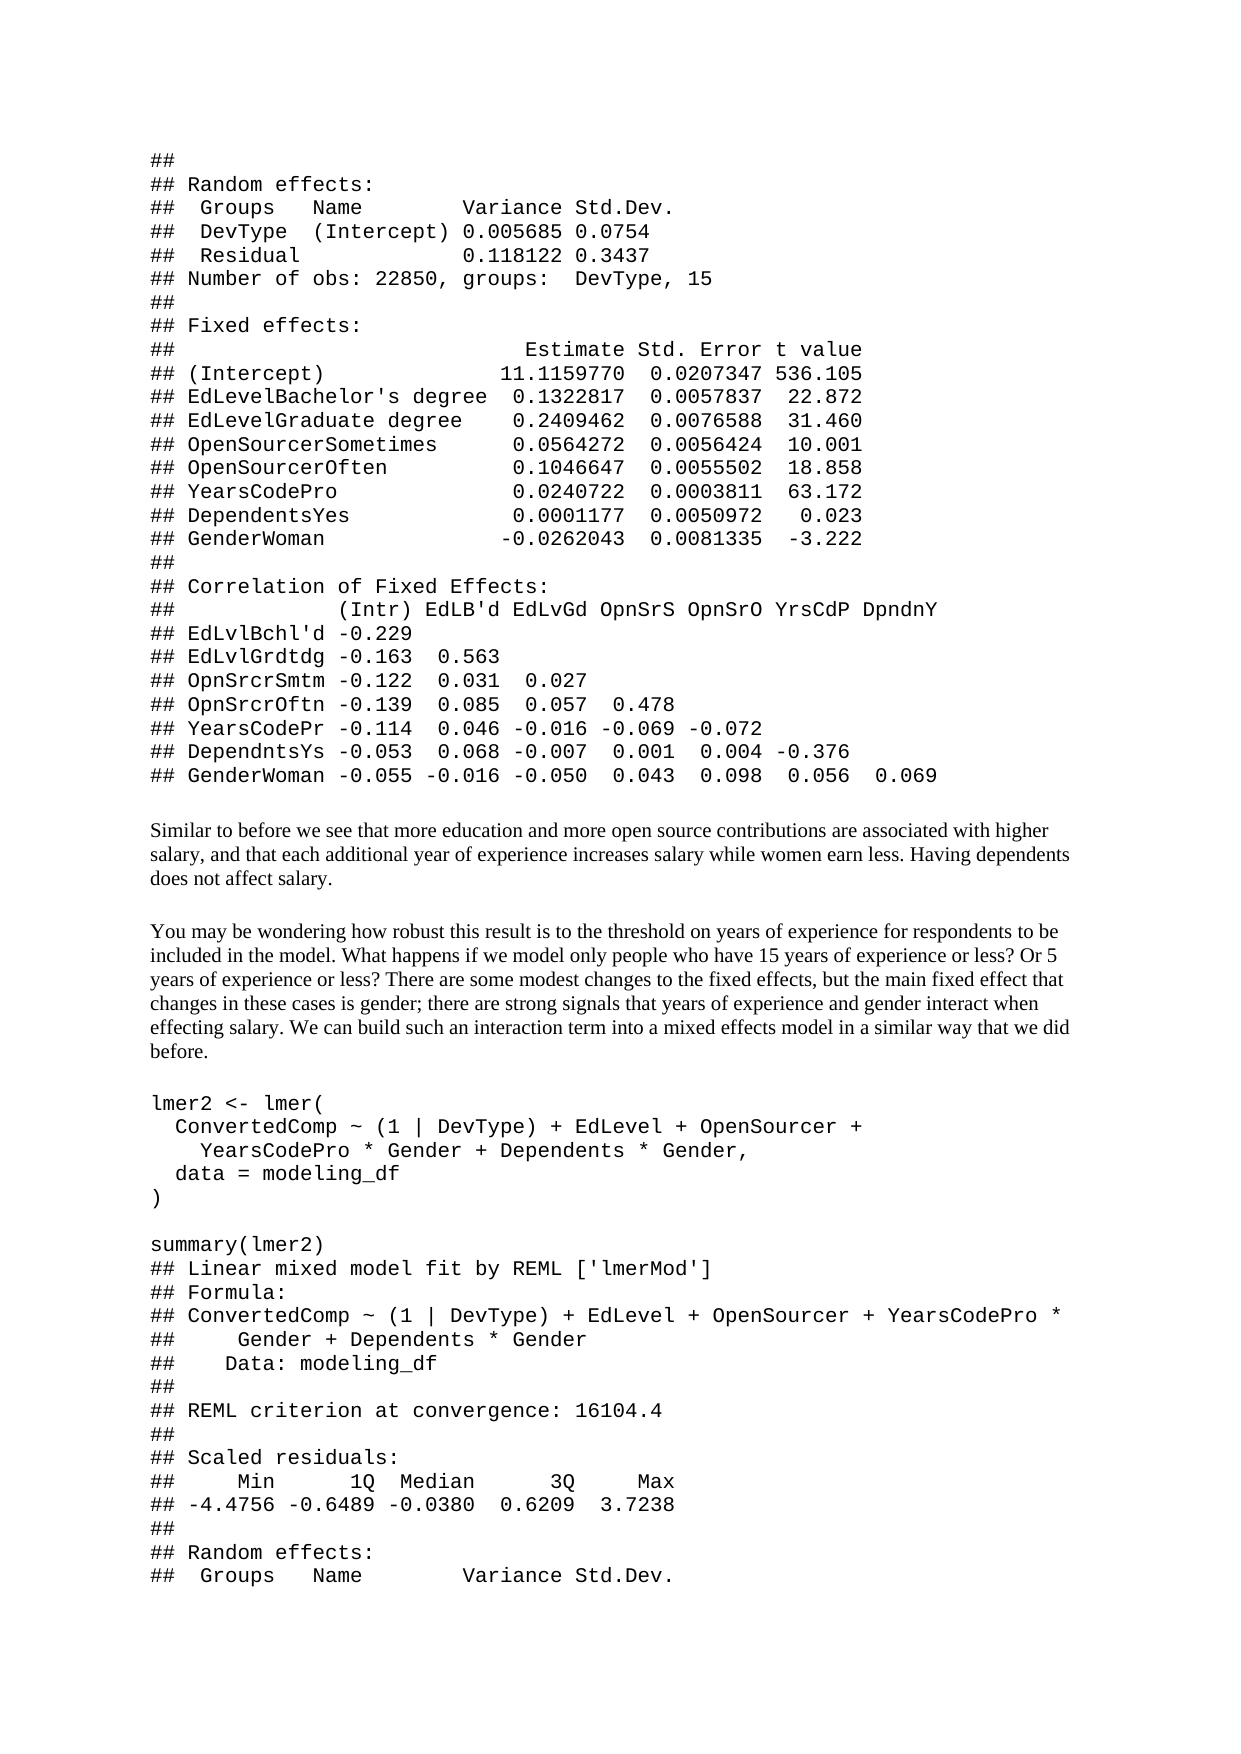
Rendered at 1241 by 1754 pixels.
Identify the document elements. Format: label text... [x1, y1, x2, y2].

text ## YearsCodePro 0.0240722 0.0003811 63.172 [150, 481, 1090, 505]
text Similar to before we see that more education and more open source contributions are associated with higher salary, and that each additional year of experience increases salary while women earn less. Having dependents does not affect salary. [150, 818, 1090, 890]
text ## GenderWoman -0.0262043 0.0081335 -3.222 [150, 528, 1090, 552]
text ## Random effects: [150, 1542, 1090, 1565]
text You may be wondering how robust this result is to the threshold on years of experience for respondents to be included in the model. What happens if we model only people who have 15 years of experience or less? Or 5 years of experience or less? There are some modest changes to the fixed effects, but the main fixed effect that changes in these cases is gender; there are strong signals that years of experience and gender interact when effecting salary. We can build such an interaction term into a mixed effects model in a similar way that we did before. [150, 919, 1090, 1063]
text ## [150, 1423, 1090, 1447]
text ## -4.4756 -0.6489 -0.0380 0.6209 3.7238 [150, 1494, 1090, 1518]
text ## Min 1Q Median 3Q Max [150, 1471, 1090, 1494]
text ## DependentsYes 0.0001177 0.0050972 0.023 [150, 505, 1090, 528]
text ConvertedComp ~ (1 | DevType) + EdLevel + OpenSourcer + [150, 1116, 1090, 1140]
text ## [150, 552, 1090, 576]
text ## OpnSrcrOftn -0.139 0.085 0.057 0.478 [150, 694, 1090, 717]
text ## Correlation of Fixed Effects: [150, 576, 1090, 599]
text ## [150, 292, 1090, 316]
text ## Number of obs: 22850, groups: DevType, 15 [150, 268, 1090, 292]
text ## (Intercept) 11.1159770 0.0207347 536.105 [150, 363, 1090, 386]
text ## (Intr) EdLB'd EdLvGd OpnSrS OpnSrO YrsCdP DpndnY [150, 599, 1090, 623]
text ## YearsCodePr -0.114 0.046 -0.016 -0.069 -0.072 [150, 717, 1090, 741]
text ## Gender + Dependents * Gender [150, 1329, 1090, 1353]
text ## OpnSrcrSmtm -0.122 0.031 0.027 [150, 670, 1090, 694]
text ## Scaled residuals: [150, 1447, 1090, 1471]
text ## DevType (Intercept) 0.005685 0.0754 [150, 221, 1090, 244]
text summary(lmer2) [150, 1234, 1090, 1258]
text ## EdLvlBchl'd -0.229 [150, 623, 1090, 647]
text ## DependntsYs -0.053 0.068 -0.007 0.001 0.004 -0.376 [150, 741, 1090, 765]
text ## GenderWoman -0.055 -0.016 -0.050 0.043 0.098 0.056 0.069 [150, 765, 1090, 788]
text ## Estimate Std. Error t value [150, 339, 1090, 363]
text ## EdLvlGrdtdg -0.163 0.563 [150, 647, 1090, 670]
text ## EdLevelBachelor's degree 0.1322817 0.0057837 22.872 [150, 386, 1090, 410]
text ## Formula: [150, 1282, 1090, 1305]
text ## REML criterion at convergence: 16104.4 [150, 1400, 1090, 1423]
text ## OpenSourcerSometimes 0.0564272 0.0056424 10.001 [150, 434, 1090, 457]
text ## Fixed effects: [150, 316, 1090, 339]
text ## OpenSourcerOften 0.1046647 0.0055502 18.858 [150, 457, 1090, 481]
text ## Linear mixed model fit by REML ['lmerMod'] [150, 1258, 1090, 1282]
text lmer2 <- lmer( [150, 1092, 1090, 1116]
text ## Data: modeling_df [150, 1353, 1090, 1376]
text ## Groups Name Variance Std.Dev. [150, 1565, 1090, 1589]
text ## Residual 0.118122 0.3437 [150, 244, 1090, 268]
text data = modeling_df [150, 1163, 1090, 1187]
text ## ConvertedComp ~ (1 | DevType) + EdLevel + OpenSourcer + YearsCodePro * [150, 1305, 1090, 1329]
text ## [150, 150, 1090, 174]
text YearsCodePro * Gender + Dependents * Gender, [150, 1140, 1090, 1163]
text ## Groups Name Variance Std.Dev. [150, 197, 1090, 221]
text ## EdLevelGraduate degree 0.2409462 0.0076588 31.460 [150, 410, 1090, 434]
text ## Random effects: [150, 174, 1090, 197]
text ## [150, 1376, 1090, 1400]
text ) [150, 1187, 1090, 1211]
text ## [150, 1518, 1090, 1542]
